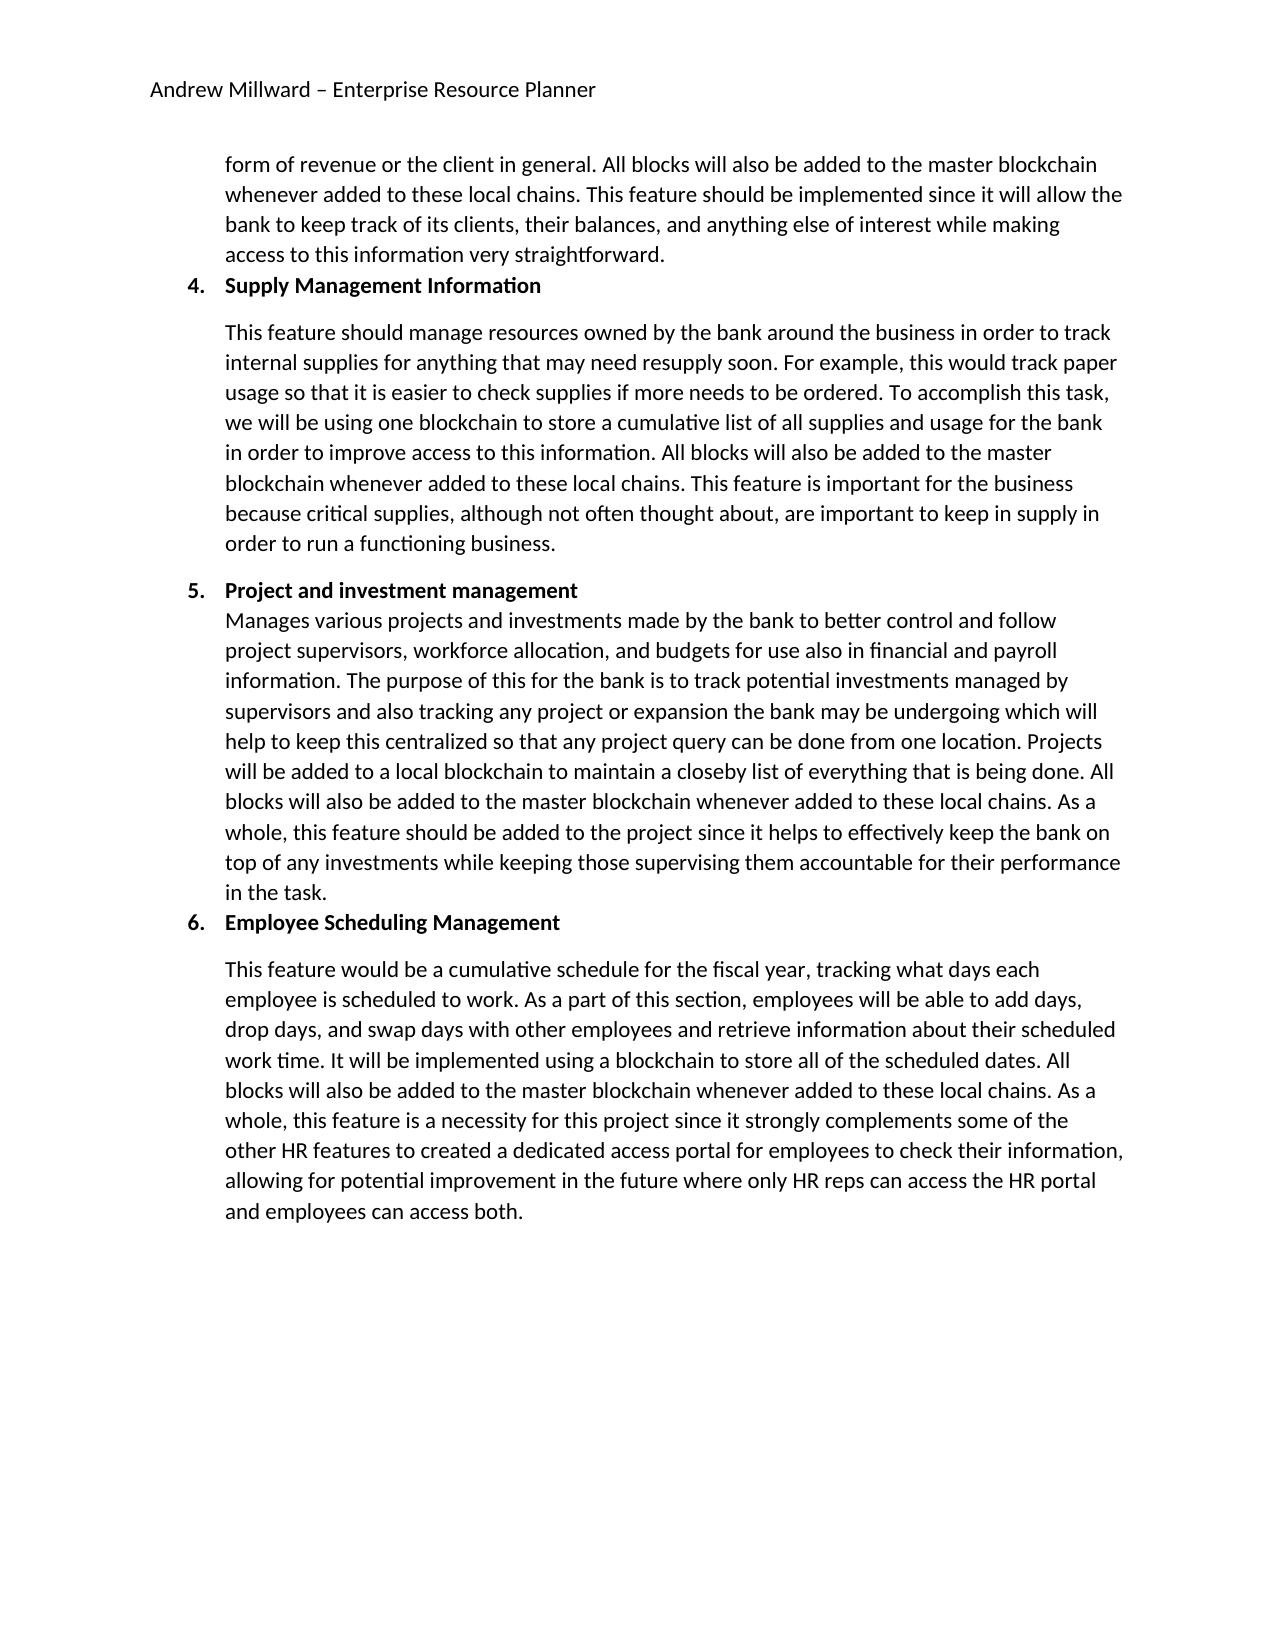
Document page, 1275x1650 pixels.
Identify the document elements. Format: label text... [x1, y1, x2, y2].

text This feature should manage resources owned by the bank around the business in order to track internal supplies for anything that may need resupply soon. For example, this would track paper usage so that it is easier to check supplies if more needs to be ordered. To accomplish this task, we will be using one blockchain to store a cumulative list of all supplies and usage for the bank in order to improve access to this information. All blocks will also be added to the master blockchain whenever added to these local chains. This feature is important for the business because critical supplies, although not often thought about, are important to keep in supply in order to run a functioning business. [225, 318, 1125, 557]
list Manages various projects and investments made by the bank to better control and follow project supervisors, workforce allocation, and budgets for use also in financial and payroll information. The purpose of this for the bank is to track potential investments managed by supervisors and also tracking any project or expansion the bank may be undergoing which will help to keep this centralized so that any project query can be done from one location. Projects will be added to a local blockchain to maintain a closeby list of everything that is being done. All blocks will also be added to the master blockchain whenever added to these local chains. As a whole, this feature should be added to the project since it helps to effectively keep the bank on top of any investments while keeping those supervising them accountable for their performance in the task. [225, 606, 1125, 906]
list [187, 150, 1125, 269]
list Employee Scheduling Management [187, 908, 1125, 936]
text This feature would be a cumulative schedule for the fiscal year, tracking what days each employee is scheduled to work. As a part of this section, employees will be able to add days, drop days, and swap days with other employees and retrieve information about their scheduled work time. It will be implemented using a blockchain to store all of the scheduled dates. All blocks will also be added to the master blockchain whenever added to these local chains. As a whole, this feature is a necessity for this project since it strongly complements some of the other HR features to created a dedicated access portal for employees to check their information, allowing for potential improvement in the future where only HR reps can access the HR portal and employees can access both. [225, 955, 1125, 1225]
list Project and investment management [187, 576, 1125, 604]
list Supply Management Information [187, 271, 1125, 299]
